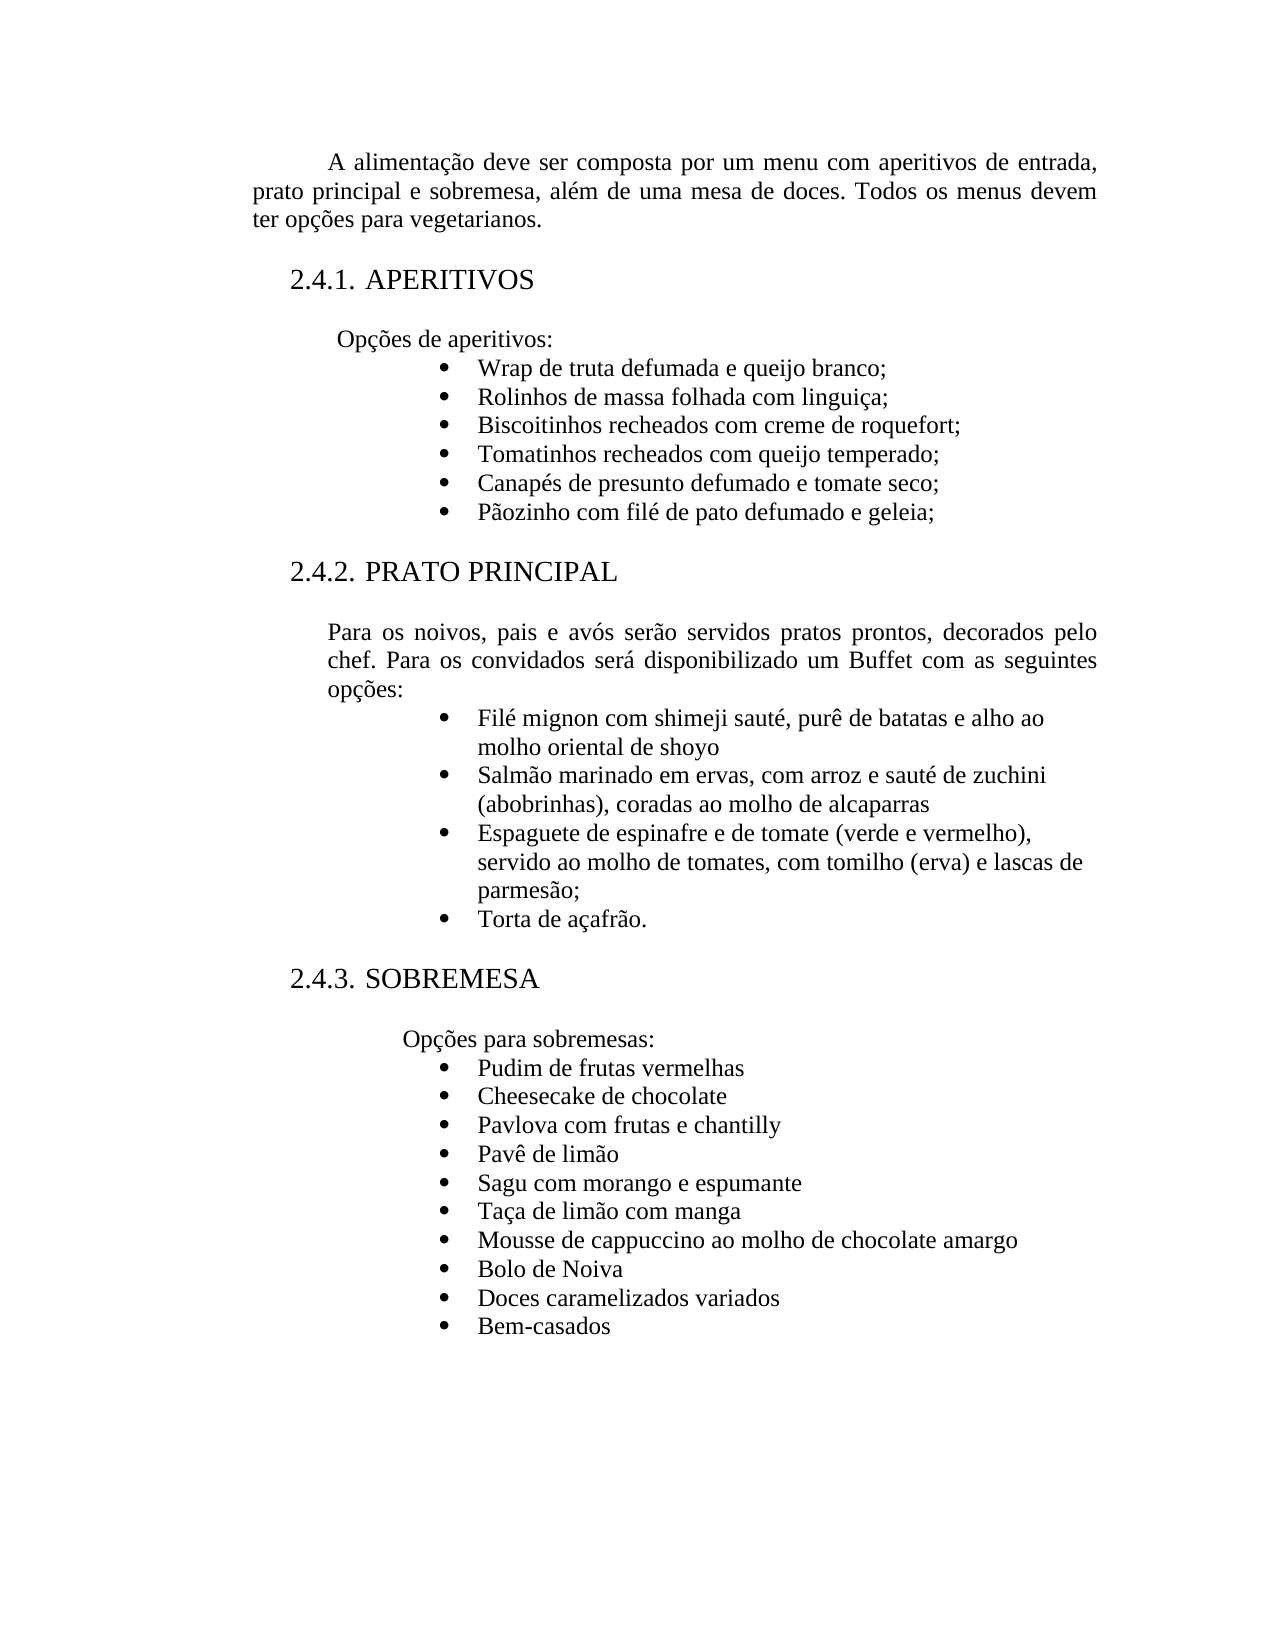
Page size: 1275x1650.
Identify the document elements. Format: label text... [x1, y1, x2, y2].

list APERITIVOS [290, 262, 1098, 296]
text Opções para sobremesas: [327, 1024, 1098, 1053]
list Espaguete de espinafre e de tomate (verde e vermelho), servido ao molho de tomates, com tomilho (erva) e lascas de parmesão; [440, 818, 1098, 904]
text A alimentação deve ser composta por um menu com aperitivos de entrada, prato principal e sobremesa, além de uma mesa de doces. Todos os menus devem ter opções para vegetarianos. [252, 147, 1098, 233]
list SOBREMESA [290, 962, 1098, 995]
list Bem-casados [440, 1311, 1098, 1340]
list Pãozinho com filé de pato defumado e geleia; [440, 497, 1098, 526]
list Salmão marinado em ervas, com arroz e sauté de zuchini (abobrinhas), coradas ao molho de alcaparras [440, 760, 1098, 818]
list Taça de limão com manga [440, 1196, 1098, 1225]
list Rolinhos de massa folhada com linguiça; [440, 382, 1098, 411]
list Pavê de limão [440, 1139, 1098, 1168]
list Biscoitinhos recheados com creme de roquefort; [440, 411, 1098, 439]
list Pavlova com frutas e chantilly [440, 1110, 1098, 1139]
list Doces caramelizados variados [440, 1283, 1098, 1311]
list Pudim de frutas vermelhas [440, 1053, 1098, 1081]
text Para os noivos, pais e avós serão servidos pratos prontos, decorados pelo chef. Para os convidados será disponibilizado um Buffet com as seguintes opções: [327, 617, 1098, 703]
list Mousse de cappuccino ao molho de chocolate amargo [440, 1225, 1098, 1254]
list Cheesecake de chocolate [440, 1081, 1098, 1110]
list Wrap de truta defumada e queijo branco; [440, 353, 1098, 382]
list Tomatinhos recheados com queijo temperado; [440, 439, 1098, 468]
text Opções de aperitivos: [177, 324, 1098, 353]
list Sagu com morango e espumante [440, 1168, 1098, 1196]
list Canapés de presunto defumado e tomate seco; [440, 468, 1098, 497]
list Torta de açafrão. [440, 904, 1098, 933]
list Bolo de Noiva [440, 1254, 1098, 1283]
list PRATO PRINCIPAL [290, 554, 1098, 588]
list Filé mignon com shimeji sauté, purê de batatas e alho ao molho oriental de shoyo [440, 703, 1098, 760]
